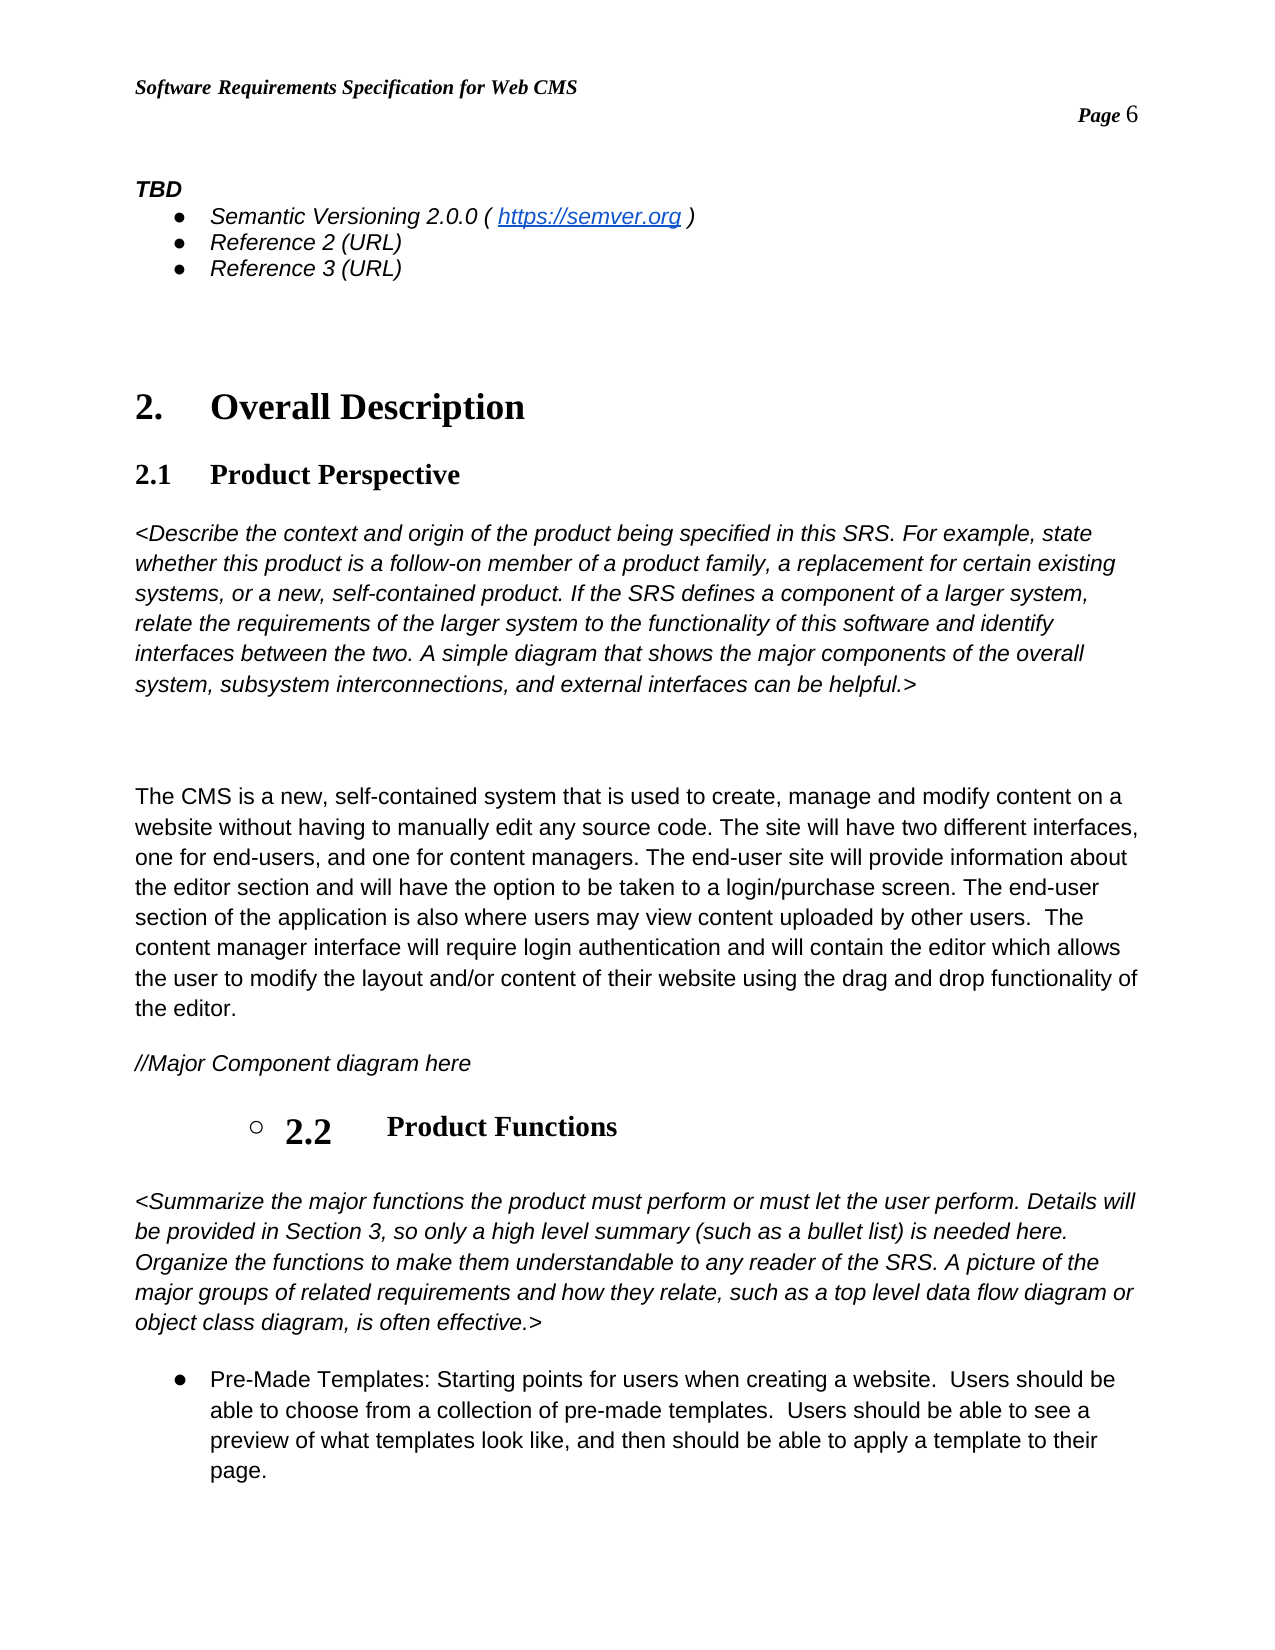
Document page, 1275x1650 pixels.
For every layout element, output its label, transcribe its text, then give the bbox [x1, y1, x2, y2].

subtitle Product Perspective [135, 457, 1140, 490]
subtitle Overall Description [135, 384, 1140, 428]
list Pre-Made Templates: Starting points for users when creating a website. Users should be able to choose from a collection of pre-made templates. Users should be able to see a preview of what templates look like, and then should be able to apply a template to their page. [172, 1364, 1140, 1483]
list Semantic Versioning 2.0.0 ( https://semver.org ) [172, 203, 1140, 229]
text TBD [135, 176, 1140, 203]
text //Major Component diagram here [135, 1050, 1140, 1076]
list Reference 3 (URL) [172, 255, 1140, 282]
subtitle 2.2 Product Functions [247, 1109, 1140, 1152]
list Reference 2 (URL) [172, 229, 1140, 255]
text The CMS is a new, self-contained system that is used to create, manage and modify content on a website without having to manually edit any source code. The site will have two different interfaces, one for end-users, and one for content managers. The end-user site will provide information about the editor section and will have the option to be taken to a login/purchase screen. The end-user section of the application is also where users may view content uploaded by other users. The content manager interface will require login authentication and will contain the editor which allows the user to modify the layout and/or content of their website using the drag and drop functionality of the editor. [135, 783, 1140, 1021]
text <Describe the context and origin of the product being specified in this SRS. For example, state whether this product is a follow-on member of a product family, a replacement for certain existing systems, or a new, self-contained product. If the SRS defines a component of a larger system, relate the requirements of the larger system to the functionality of this software and identify interfaces between the two. A simple diagram that shows the major components of the overall system, subsystem interconnections, and external interfaces can be helpful.> [135, 519, 1140, 697]
text <Summarize the major functions the product must perform or must let the user perform. Details will be provided in Section 3, so only a high level summary (such as a bullet list) is needed here. Organize the functions to make them understandable to any reader of the SRS. A picture of the major groups of related requirements and how they relate, such as a top level data flow diagram or object class diagram, is often effective.> [135, 1188, 1140, 1335]
